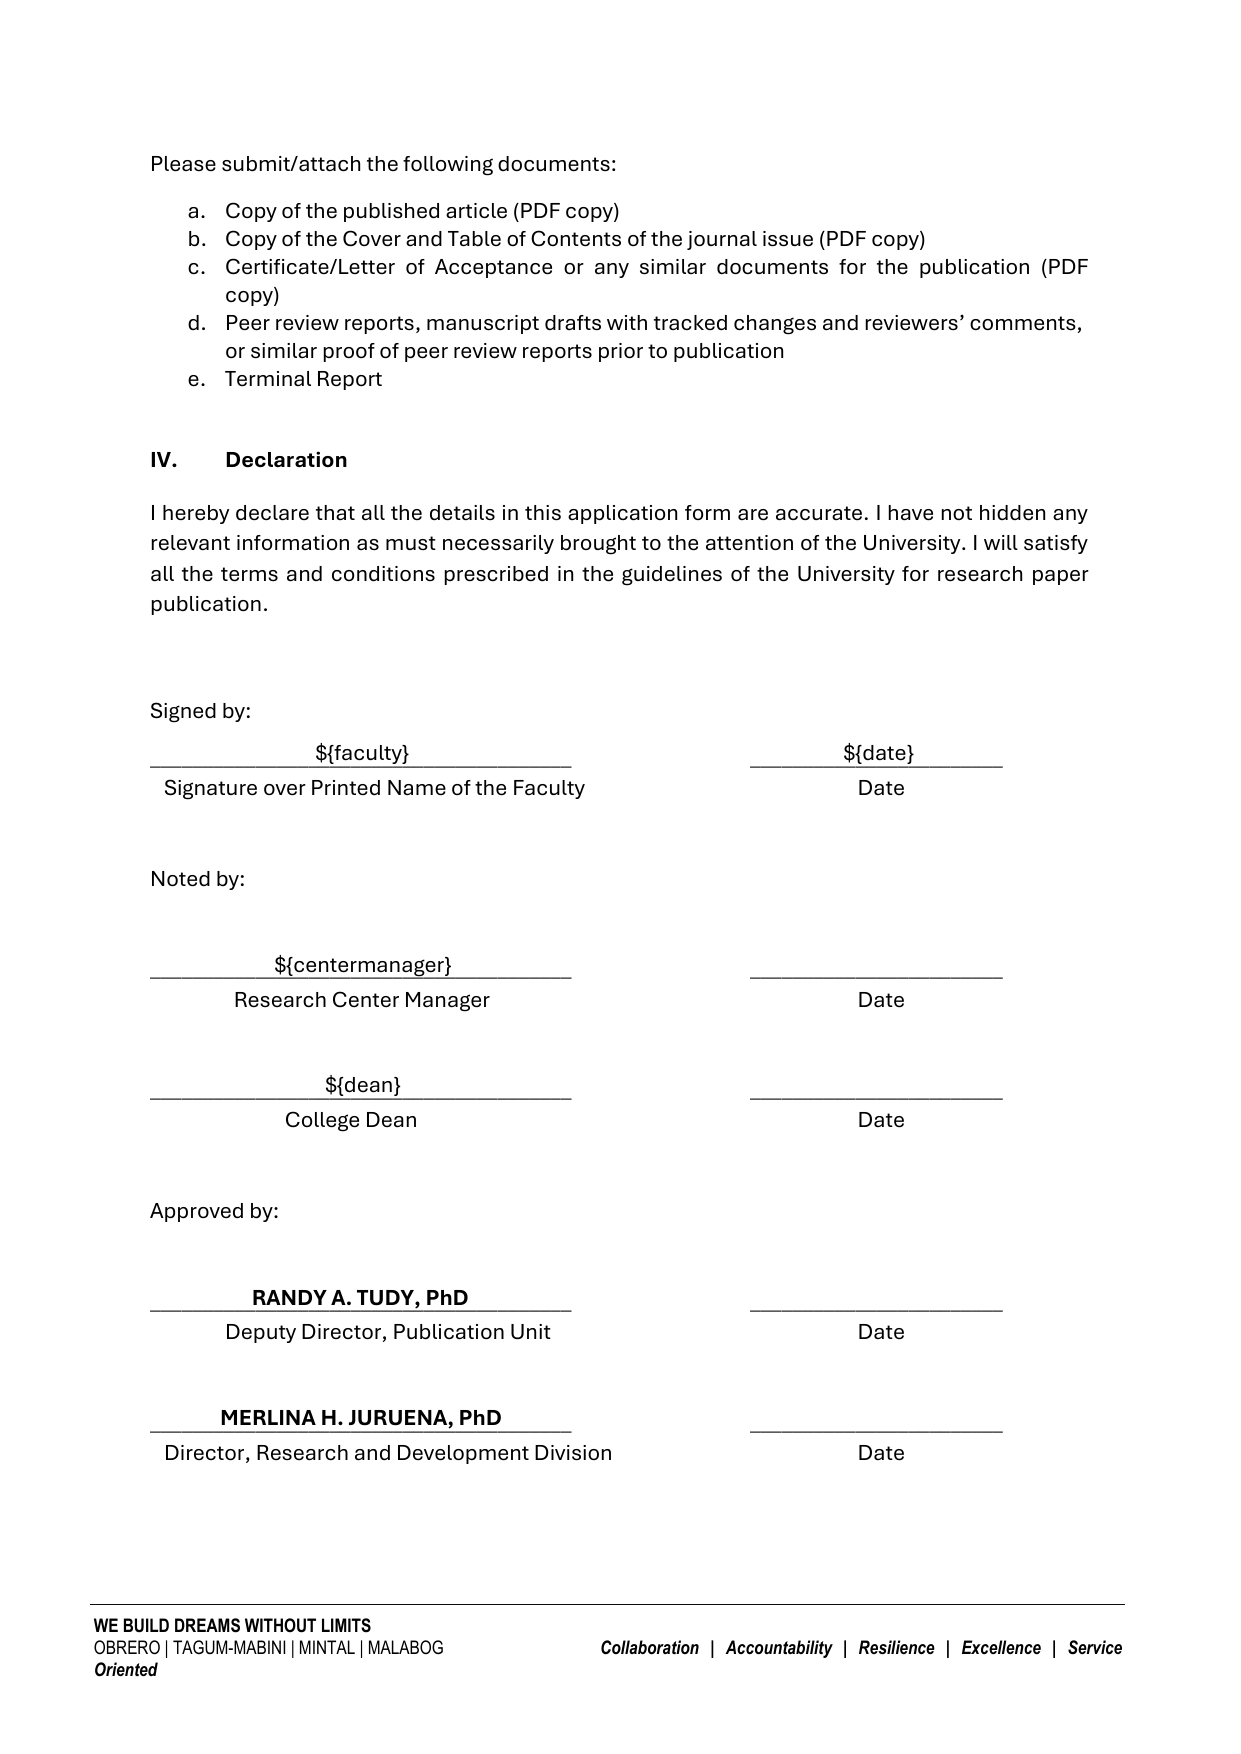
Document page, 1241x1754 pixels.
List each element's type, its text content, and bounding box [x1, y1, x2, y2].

text ________________________________________ ________________________ [150, 955, 1090, 983]
text ________________________________________ ________________________ [150, 1076, 1090, 1104]
text ________________________________________ ________________________ [150, 1408, 1090, 1436]
text Signature over Printed Name of the Faculty Date [150, 774, 1090, 802]
text Director, Research and Development Division Date [150, 1439, 1090, 1467]
text Signed by: [150, 697, 1090, 725]
list Declaration [150, 446, 1090, 474]
list Peer review reports, manuscript drafts with tracked changes and reviewers’ comments, or similar proof of peer review reports prior to publication [187, 309, 1090, 365]
text ________________________________________ ________________________ [150, 744, 1090, 772]
text College Dean Date [150, 1106, 1090, 1134]
text Approved by: [150, 1197, 1090, 1225]
text Deputy Director, Publication Unit Date [150, 1318, 1090, 1346]
text Noted by: [150, 865, 1090, 893]
text Research Center Manager Date [150, 986, 1090, 1013]
list Certificate/Letter of Acceptance or any similar documents for the publication (PDF copy) [187, 253, 1090, 309]
list Terminal Report [187, 365, 1090, 393]
text I hereby declare that all the details in this application form are accurate. I have not hidden any relevant information as must necessarily brought to the attention of the University. I will satisfy all the terms and conditions prescribed in the guidelines of the University for research paper publication. [150, 499, 1090, 618]
list Copy of the published article (PDF copy) [187, 197, 1090, 225]
list Copy of the Cover and Table of Contents of the journal issue (PDF copy) [187, 225, 1090, 253]
text ________________________________________ ________________________ [150, 1288, 1090, 1316]
text Please submit/attach the following documents: [150, 150, 1090, 178]
